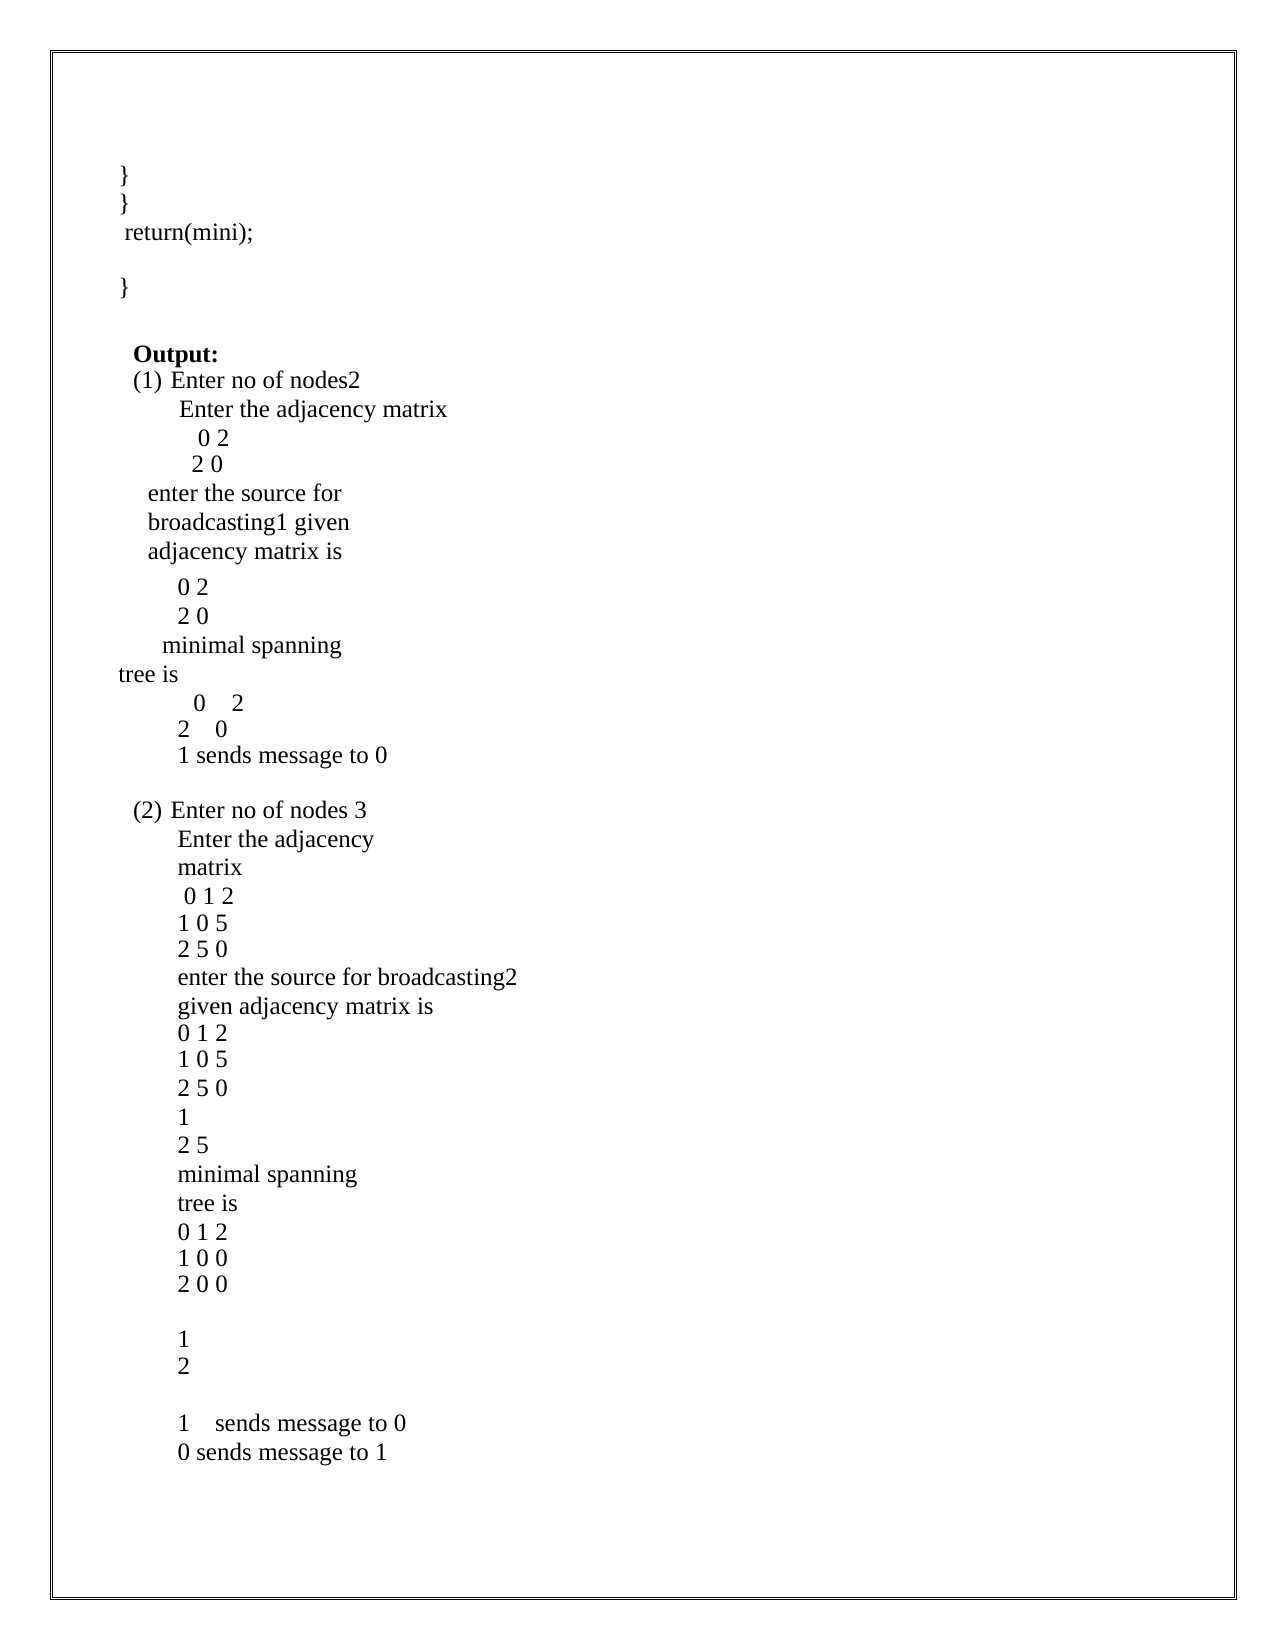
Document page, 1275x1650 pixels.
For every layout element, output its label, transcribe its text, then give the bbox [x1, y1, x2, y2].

text given adjacency matrix is [177, 991, 561, 1020]
subtitle Output: [133, 339, 1234, 368]
text 2 0 0 [177, 1272, 1234, 1298]
text 0 1 2 [177, 1217, 399, 1245]
text 1 0 5 [177, 910, 1234, 936]
list 1 sends message to 0 [177, 742, 1234, 768]
list Enter no of nodes2 [133, 368, 1234, 394]
text 0 2 [118, 688, 365, 716]
text return(mini); [118, 217, 1234, 246]
list 0 [177, 716, 1234, 742]
text Enter the adjacency matrix [148, 394, 502, 423]
text 0 2 [148, 423, 502, 452]
text 1 0 5 [177, 1047, 1234, 1073]
list sends message to 0 [177, 1408, 1234, 1437]
list Enter no of nodes 3 [133, 798, 1234, 824]
text enter the source for broadcasting1 given adjacency matrix is [148, 478, 452, 564]
text 2 5 0 [177, 1073, 1234, 1102]
text 1 [177, 1102, 1234, 1130]
text 0 1 2 [177, 1020, 1234, 1047]
text } [118, 188, 1234, 217]
text } [118, 160, 1234, 188]
text minimal spanning tree is [118, 630, 365, 687]
text 2 0 [148, 452, 1234, 478]
text 2 [177, 1353, 1234, 1379]
text 2 5 [177, 1130, 1234, 1159]
text 0 1 2 [177, 881, 443, 910]
text 0 sends message to 1 [177, 1437, 1234, 1466]
text 2 0 [177, 601, 1234, 630]
text } [118, 272, 1234, 301]
text 0 2 [177, 572, 1234, 601]
text 1 0 0 [177, 1246, 1234, 1272]
text Enter the adjacency matrix [177, 824, 443, 881]
text minimal spanning tree is [177, 1159, 399, 1217]
text 2 5 0 [177, 936, 1234, 962]
text enter the source for broadcasting2 [177, 962, 561, 991]
text 1 [177, 1327, 1234, 1353]
